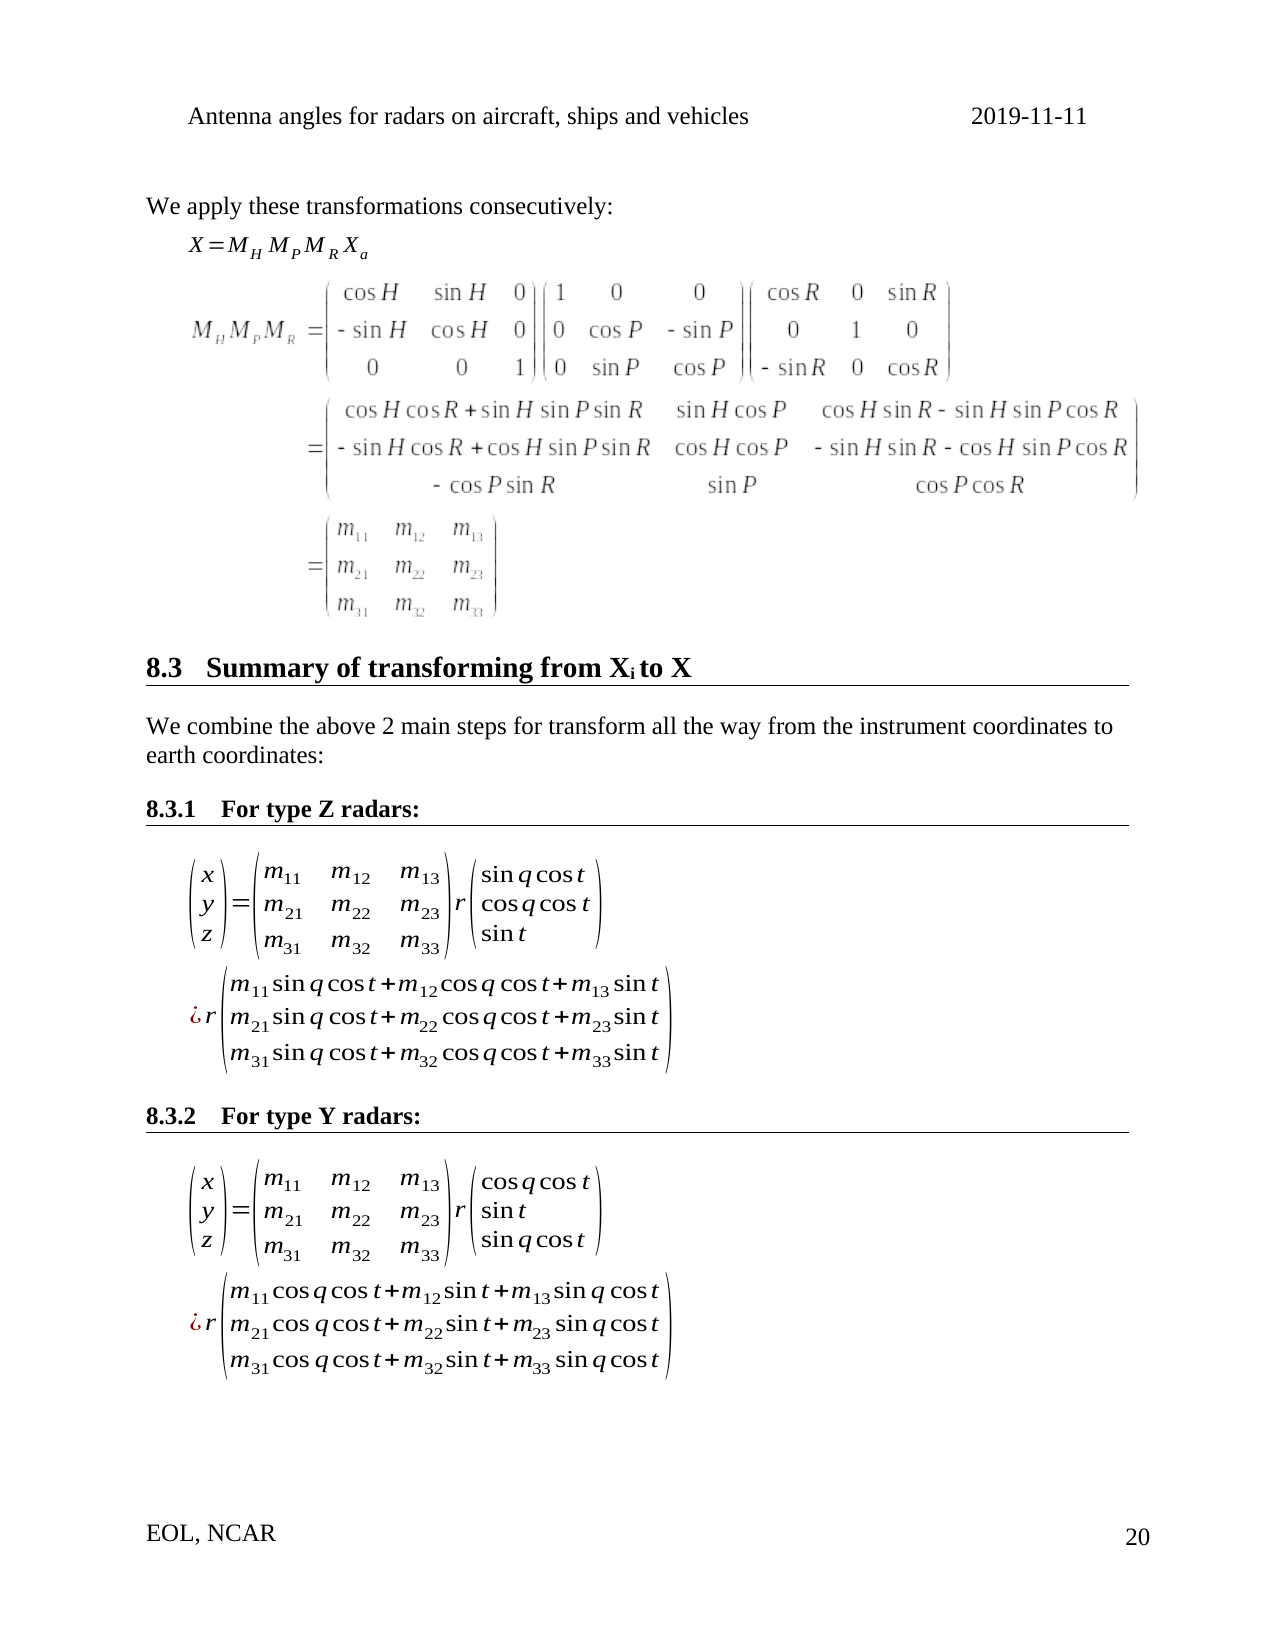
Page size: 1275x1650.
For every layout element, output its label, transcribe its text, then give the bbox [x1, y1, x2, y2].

subtitle For type Z radars: [146, 794, 1129, 825]
subtitle For type Y radars: [146, 1101, 1129, 1132]
subtitle Summary of transforming from Xi to X [146, 650, 1129, 685]
text We combine the above 2 main steps for transform all the way from the instrument coordinates to earth coordinates: [146, 711, 1129, 769]
text We apply these transformations consecutively: [146, 191, 1129, 220]
